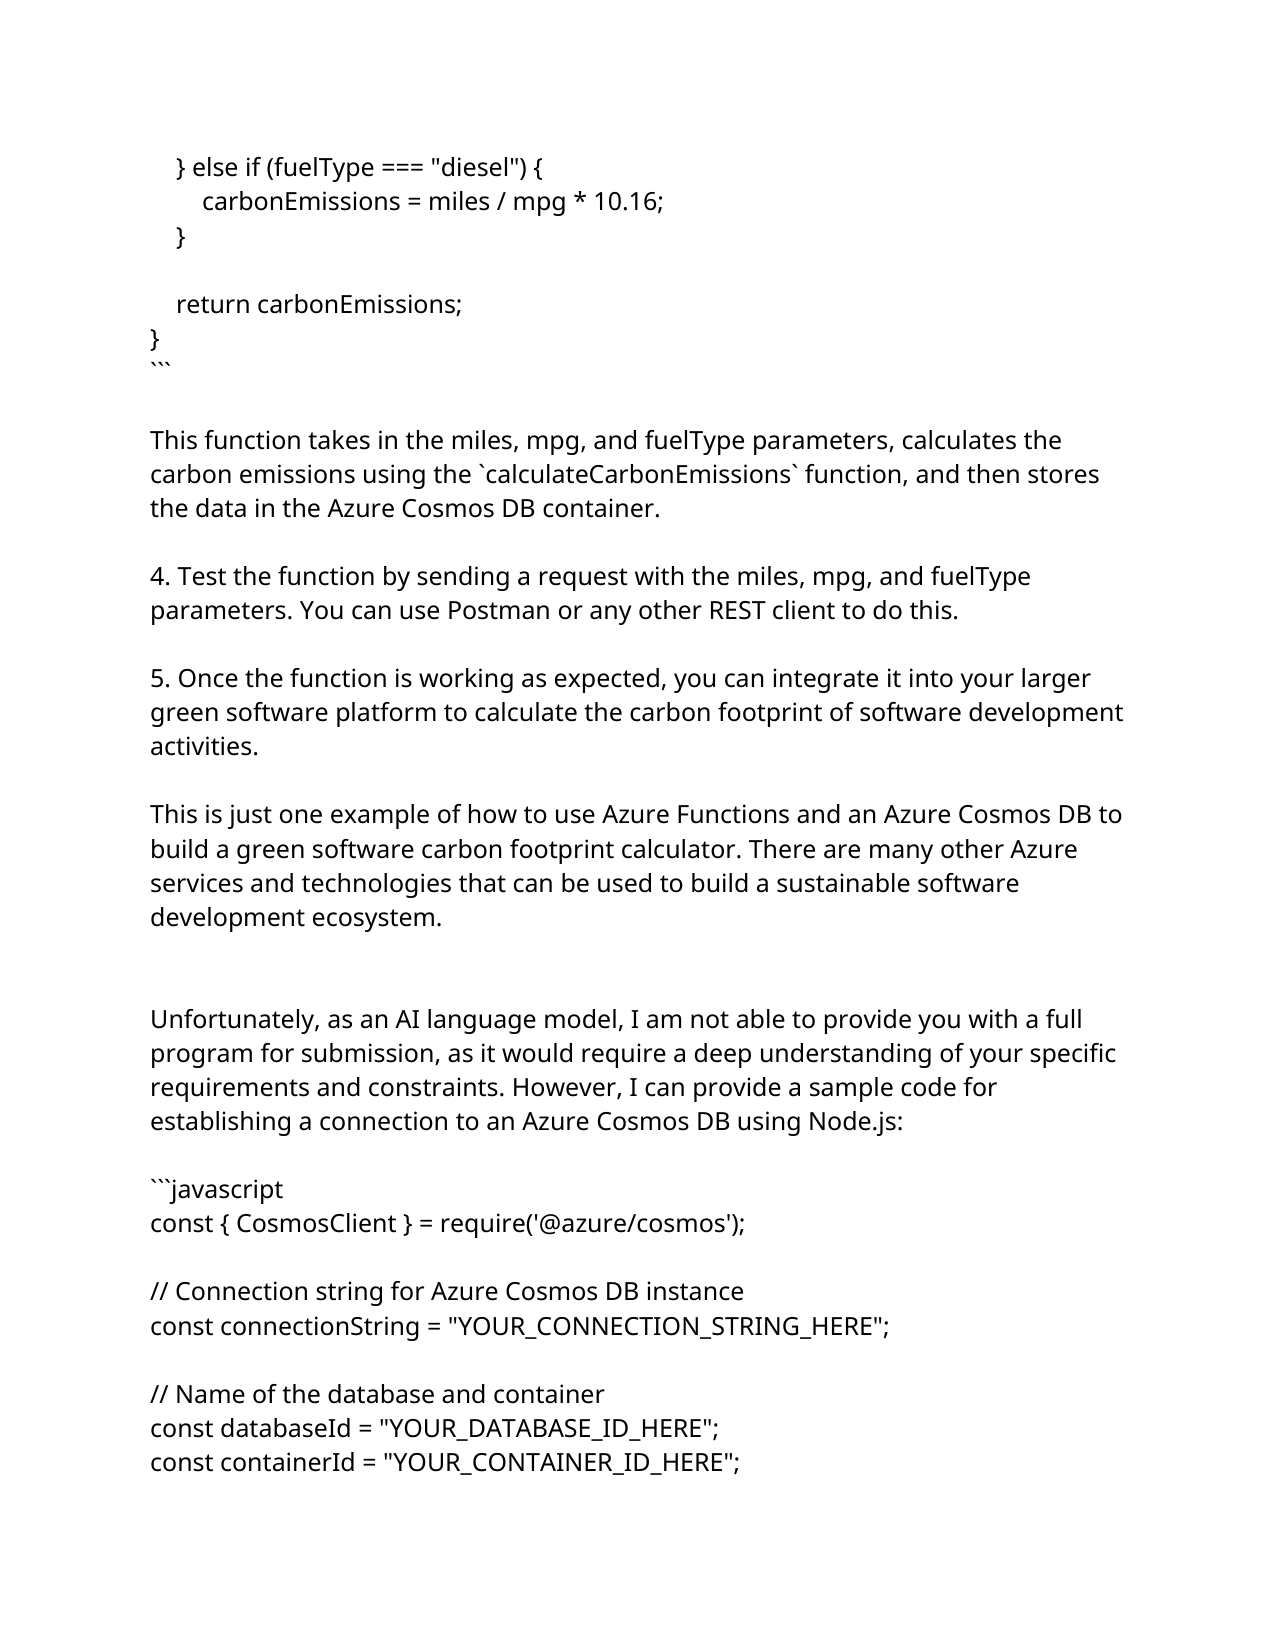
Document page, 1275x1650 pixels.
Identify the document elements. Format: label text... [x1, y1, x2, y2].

text const connectionString = "YOUR_CONNECTION_STRING_HERE"; [150, 1308, 1125, 1342]
text ```javascript [150, 1172, 1125, 1206]
text This is just one example of how to use Azure Functions and an Azure Cosmos DB to build a green software carbon footprint calculator. There are many other Azure services and technologies that can be used to build a sustainable software development ecosystem. [150, 797, 1125, 933]
text // Connection string for Azure Cosmos DB instance [150, 1274, 1125, 1308]
text } [150, 320, 1125, 354]
text Unfortunately, as an AI language model, I am not able to provide you with a full program for submission, as it would require a deep understanding of your specific requirements and constraints. However, I can provide a sample code for establishing a connection to an Azure Cosmos DB using Node.js: [150, 1002, 1125, 1138]
text const databaseId = "YOUR_DATABASE_ID_HERE"; [150, 1410, 1125, 1444]
text 5. Once the function is working as expected, you can integrate it into your larger green software platform to calculate the carbon footprint of software development activities. [150, 661, 1125, 763]
text return carbonEmissions; [150, 286, 1125, 320]
text const containerId = "YOUR_CONTAINER_ID_HERE"; [150, 1444, 1125, 1478]
text } [150, 218, 1125, 252]
text const { CosmosClient } = require('@azure/cosmos'); [150, 1206, 1125, 1240]
text // Name of the database and container [150, 1376, 1125, 1410]
text carbonEmissions = miles / mpg * 10.16; [150, 184, 1125, 218]
text This function takes in the miles, mpg, and fuelType parameters, calculates the carbon emissions using the `calculateCarbonEmissions` function, and then stores the data in the Azure Cosmos DB container. [150, 422, 1125, 525]
text } else if (fuelType === "diesel") { [150, 150, 1125, 184]
text ``` [150, 354, 1125, 388]
text 4. Test the function by sending a request with the miles, mpg, and fuelType parameters. You can use Postman or any other REST client to do this. [150, 559, 1125, 627]
